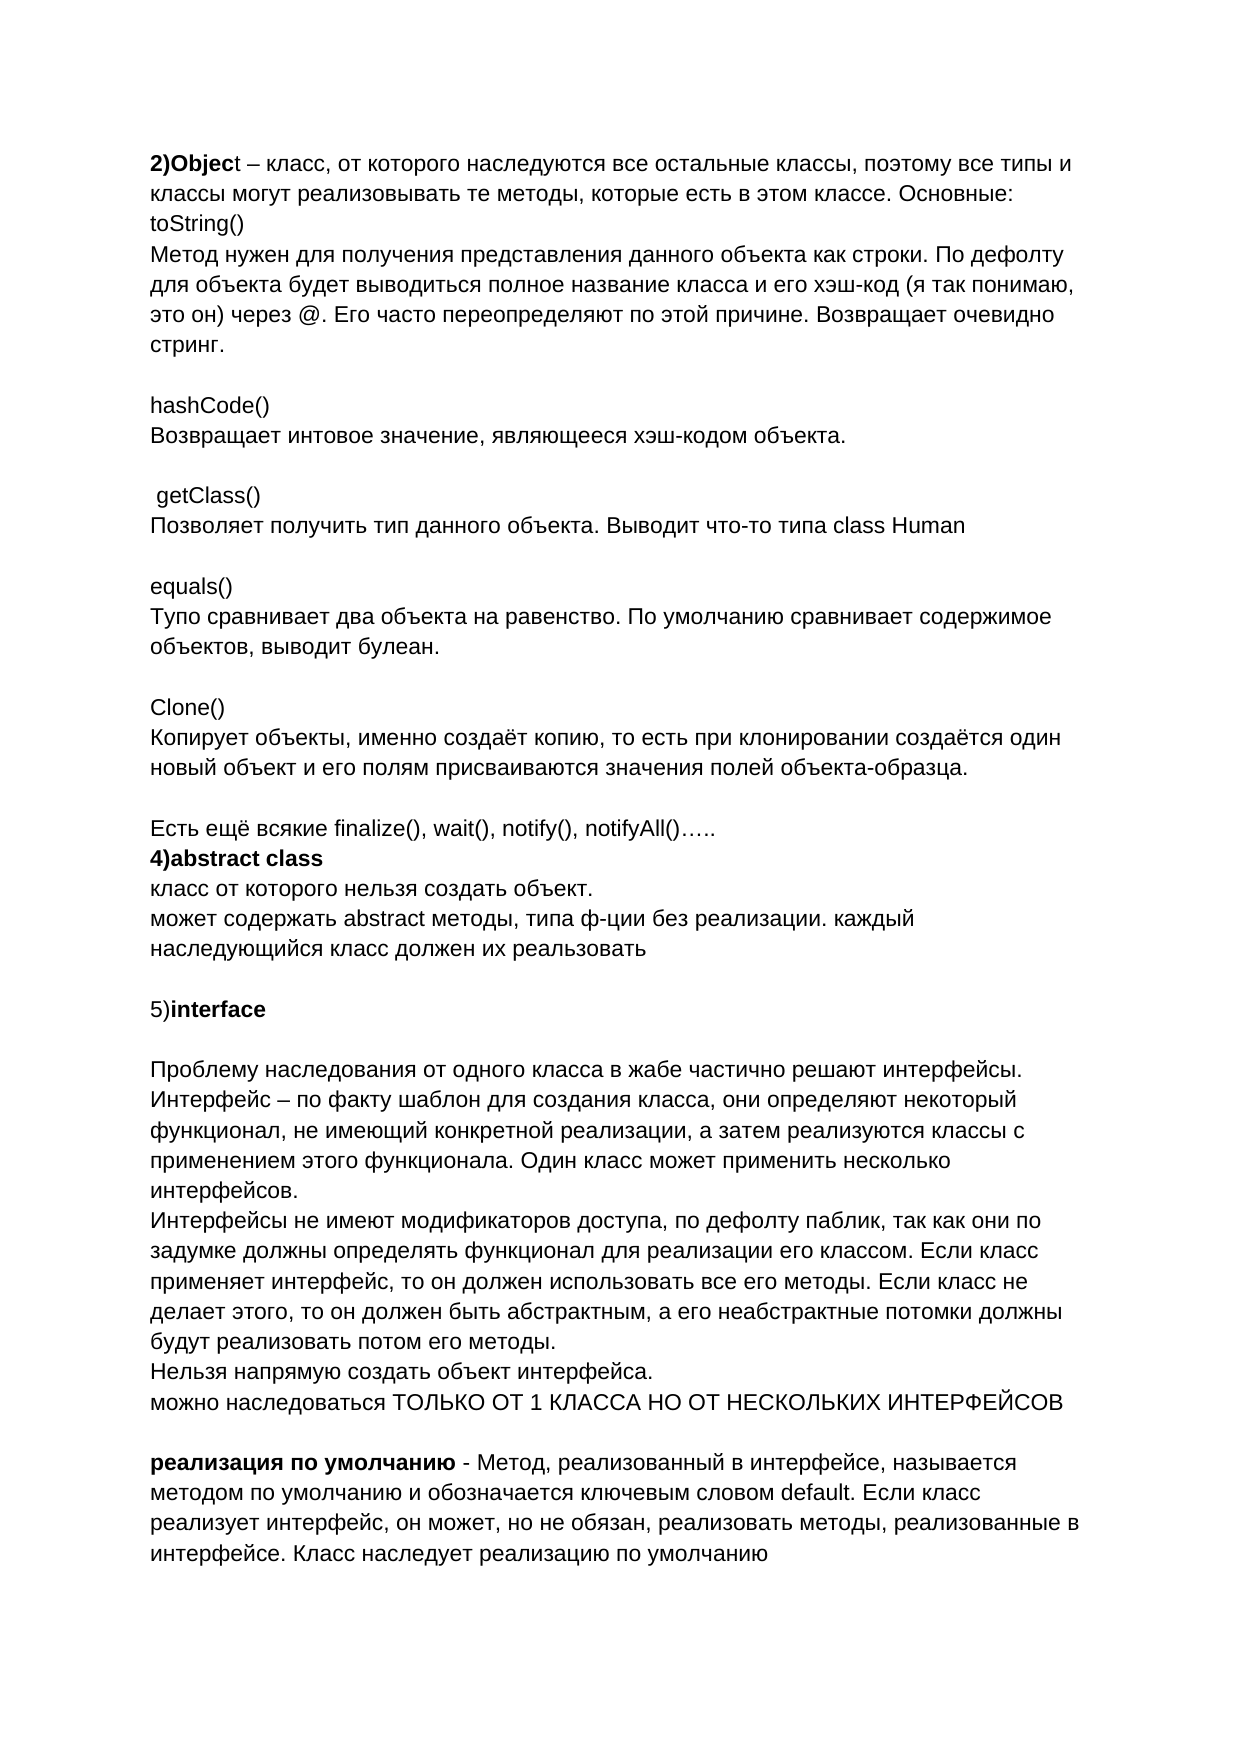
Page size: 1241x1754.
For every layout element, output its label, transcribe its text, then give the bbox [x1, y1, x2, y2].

text hashCode() [150, 392, 1090, 418]
text реализация по умолчанию - Метод, реализованный в интерфейсе, называется методом по умолчанию и обозначается ключевым словом default. Если класс реализует интерфейс, он может, но не обязан, реализовать методы, реализованные в интерфейсе. Класс наследует реализацию по умолчанию [150, 1449, 1090, 1566]
text Нельзя напрямую создать объект интерфейса. [150, 1358, 1090, 1385]
text Позволяет получить тип данного объекта. Выводит что-то типа class Human [150, 512, 1090, 539]
text toString() [150, 210, 1090, 237]
text 4)abstract class [150, 845, 1090, 871]
text может содержать abstract методы, типа ф-ции без реализации. каждый наследующийся класс должен их реальзовать [150, 905, 1090, 962]
text getClass() [150, 482, 1090, 509]
text equals() [150, 573, 1090, 599]
text Проблему наследования от одного класса в жабе частично решают интерфейсы. Интерфейс – по факту шаблон для создания класса, они определяют некоторый функционал, не имеющий конкретной реализации, а затем реализуются классы с применением этого функционала. Один класс может применить несколько интерфейсов. [150, 1056, 1090, 1203]
text класс от которого нельзя создать объект. [150, 875, 1090, 901]
text Тупо сравнивает два объекта на равенство. По умолчанию сравнивает содержимое объектов, выводит булеан. [150, 603, 1090, 660]
text Метод нужен для получения представления данного объекта как строки. По дефолту для объекта будет выводиться полное название класса и его хэш-код (я так понимаю, это он) через @. Его часто переопределяют по этой причине. Возвращает очевидно стринг. [150, 241, 1090, 358]
text 5)interface [150, 996, 1090, 1022]
text Копирует объекты, именно создаёт копию, то есть при клонировании создаётся один новый объект и его полям присваиваются значения полей объекта-образца. [150, 724, 1090, 781]
text Есть ещё всякие finalize(), wait(), notify(), notifyAll()….. [150, 814, 1090, 841]
text Clone() [150, 694, 1090, 720]
text Возвращает интовое значение, являющееся хэш-кодом объекта. [150, 422, 1090, 448]
text можно наследоваться ТОЛЬКО ОТ 1 КЛАССА НО ОТ НЕСКОЛЬКИХ ИНТЕРФЕЙСОВ [150, 1388, 1090, 1415]
text 2)Object – класс, от которого наследуются все остальные классы, поэтому все типы и классы могут реализовывать те методы, которые есть в этом классе. Основные: [150, 150, 1090, 207]
text Интерфейсы не имеют модификаторов доступа, по дефолту паблик, так как они по задумке должны определять функционал для реализации его классом. Если класс применяет интерфейс, то он должен использовать все его методы. Если класс не делает этого, то он должен быть абстрактным, а его неабстрактные потомки должны будут реализовать потом его методы. [150, 1207, 1090, 1354]
